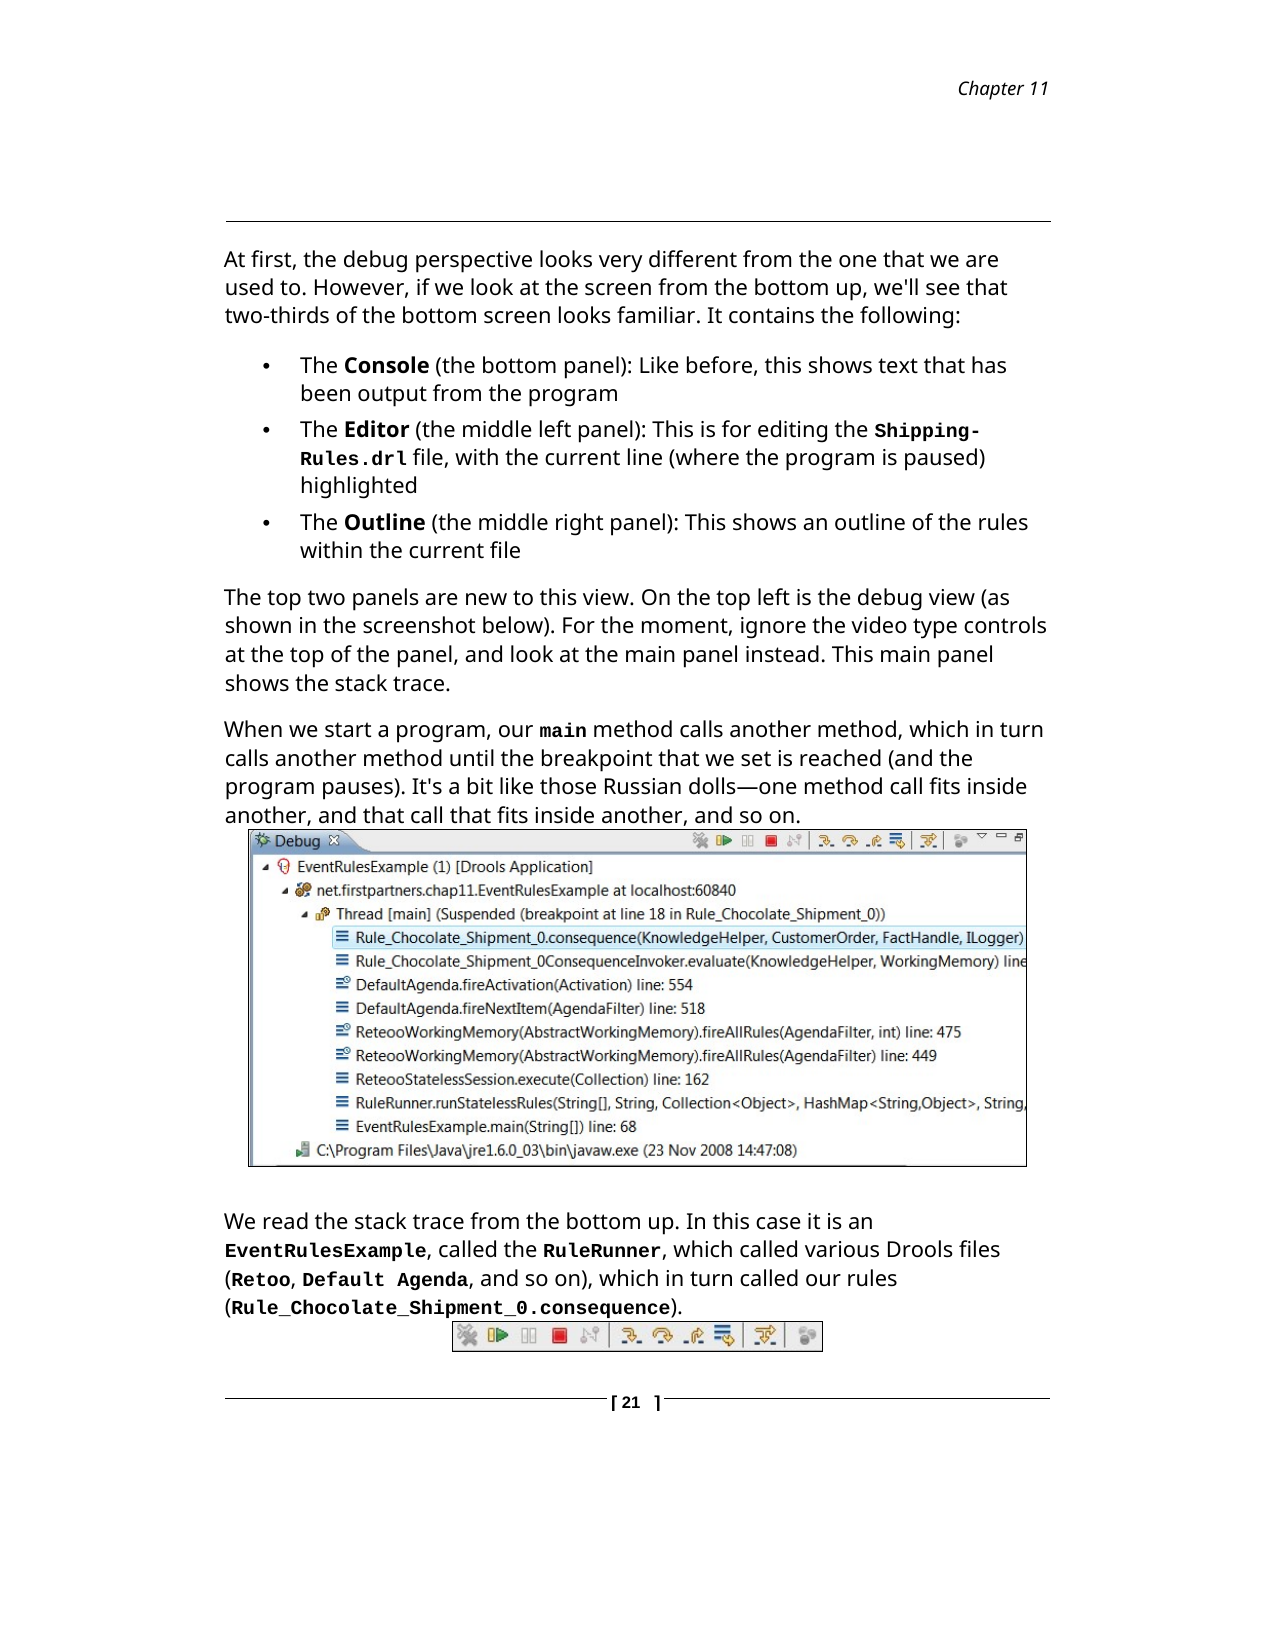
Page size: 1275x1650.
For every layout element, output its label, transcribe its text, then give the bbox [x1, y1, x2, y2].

text The top two panels are new to this view. On the top left is the debug view (as shown in the screenshot below). For the moment, ignore the video type controls at the top of the panel, and look at the main panel instead. This main panel shows the stack trace. [223, 583, 1048, 697]
text We read the stack trace from the bottom up. In this case it is an EventRulesExample, called the RuleRunner, which called various Drools files (Retoo, Default Agenda, and so on), which in turn called our rules (Rule_Chocolate_Shipment_0.consequence). [223, 1207, 1048, 1321]
picture [453, 1322, 822, 1351]
list The Outline (the middle right panel): This shows an outline of the rules within the current file [262, 508, 1048, 565]
list The Console (the bottom panel): Like before, this shows text that has been output from the program [262, 350, 1048, 407]
text When we start a program, our main method calls another method, which in turn calls another method until the breakpoint that we set is reached (and the program pauses). It's a bit like those Russian dolls—one method call fits inside another, and that call that fits inside another, and so on. [223, 715, 1048, 829]
picture [249, 830, 1026, 1166]
text At first, the debug perspective looks very different from the one that we are used to. However, if we look at the screen from the bottom up, we'll see that two-thirds of the bottom screen looks familiar. It contains the following: [225, 244, 1050, 330]
list The Editor (the middle left panel): This is for editing the Shipping-Rules.drl file, with the current line (where the program is paused) highlighted [262, 415, 1048, 500]
